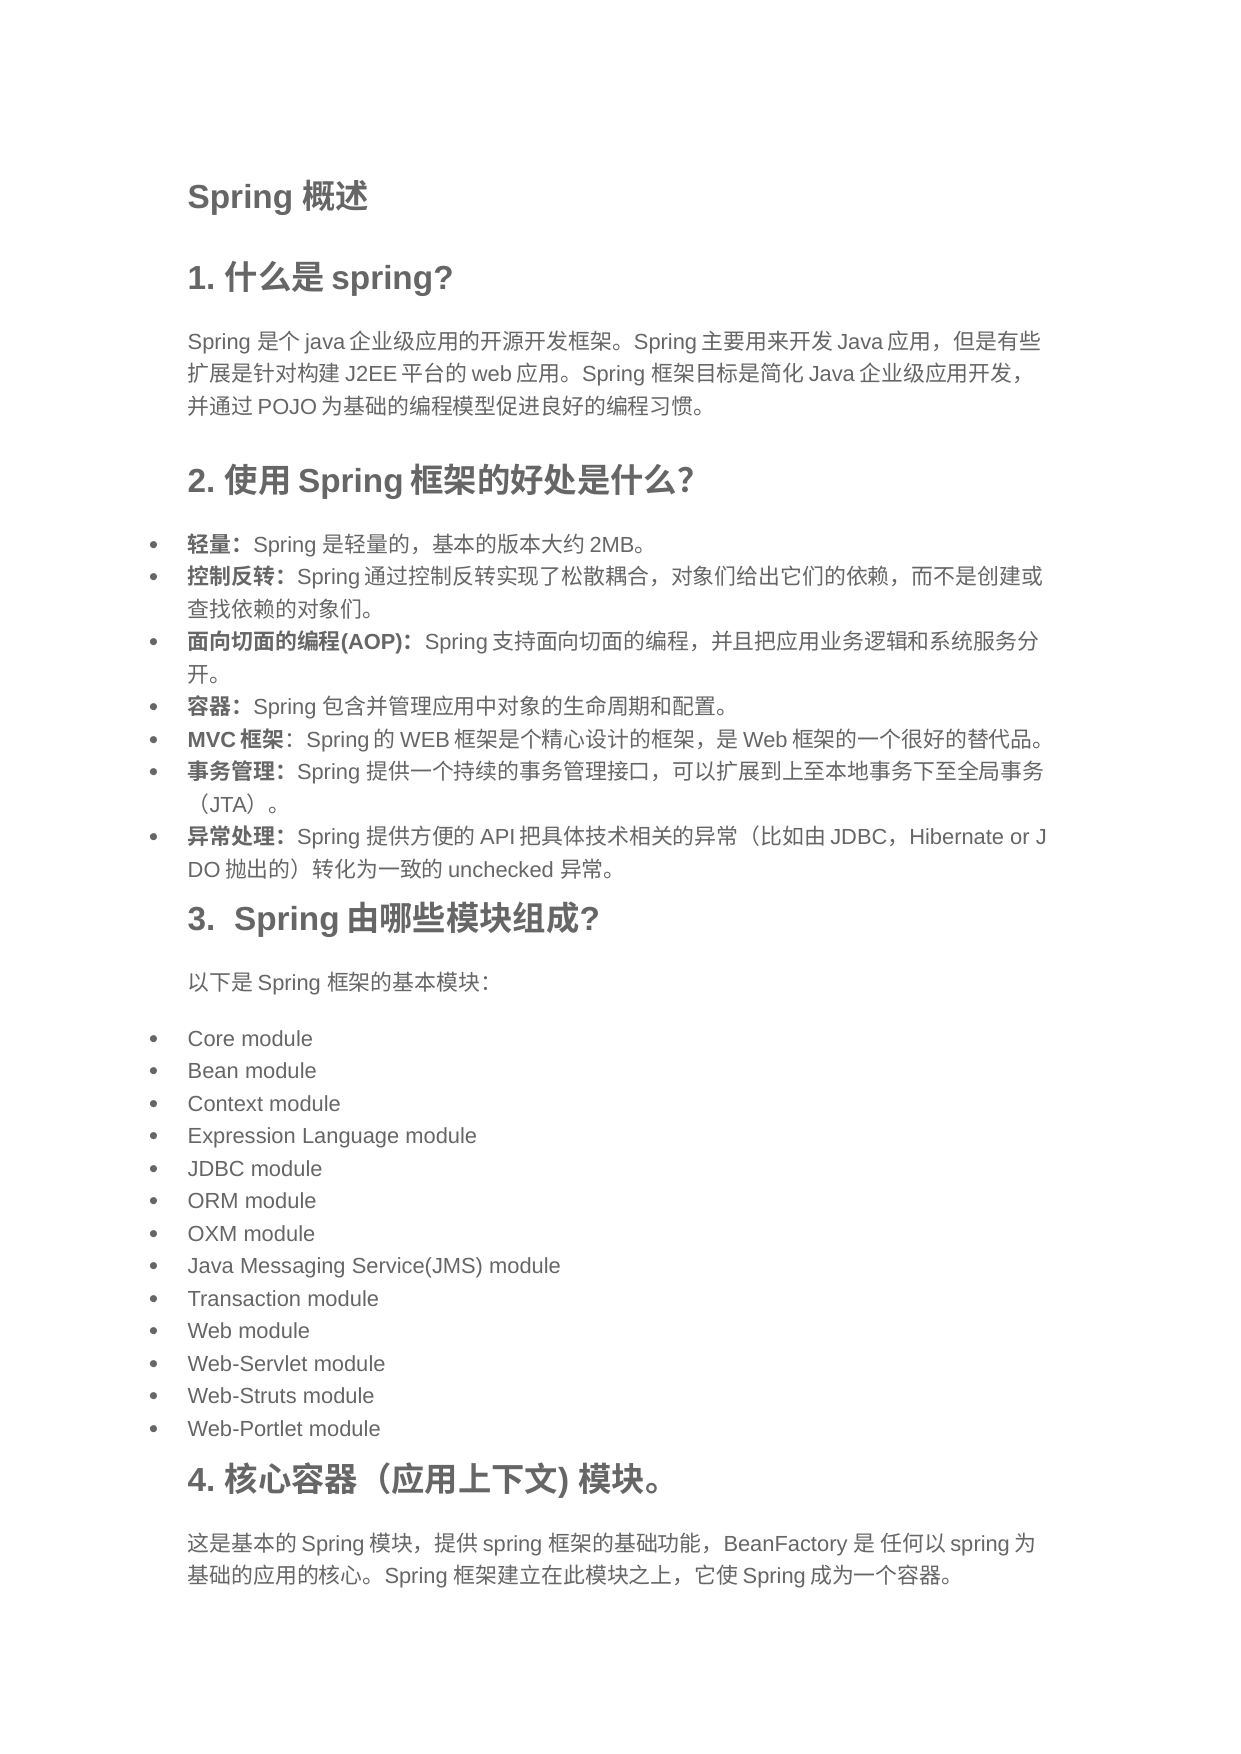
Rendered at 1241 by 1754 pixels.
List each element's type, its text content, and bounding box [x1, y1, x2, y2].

list Core module [150, 1022, 1053, 1054]
text 以下是Spring 框架的基本模块： [187, 964, 1053, 997]
list Context module [150, 1087, 1053, 1119]
list MVC框架：Spring的WEB框架是个精心设计的框架，是Web框架的一个很好的替代品。 [150, 721, 1053, 754]
list 异常处理：Spring 提供方便的API把具体技术相关的异常（比如由JDBC，Hibernate or JDO抛出的）转化为一致的unchecked 异常。 [150, 819, 1053, 884]
list OXM module [150, 1217, 1053, 1249]
subtitle 1. 什么是spring? [187, 243, 1053, 308]
text 这是基本的Spring模块，提供spring 框架的基础功能，BeanFactory 是 任何以spring为基础的应用的核心。Spring 框架建立在此模块之上，它使Spring成为一个容器。 [187, 1525, 1053, 1590]
list 容器：Spring 包含并管理应用中对象的生命周期和配置。 [150, 689, 1053, 721]
subtitle Spring 概述 [187, 162, 1053, 227]
list 面向切面的编程(AOP)：Spring支持面向切面的编程，并且把应用业务逻辑和系统服务分开。 [150, 624, 1053, 689]
list Web-Struts module [150, 1379, 1053, 1412]
list Expression Language module [150, 1119, 1053, 1152]
list Bean module [150, 1054, 1053, 1087]
list 控制反转：Spring通过控制反转实现了松散耦合，对象们给出它们的依赖，而不是创建或查找依赖的对象们。 [150, 559, 1053, 624]
list 事务管理：Spring 提供一个持续的事务管理接口，可以扩展到上至本地事务下至全局事务（JTA）。 [150, 754, 1053, 819]
list ORM module [150, 1184, 1053, 1217]
list Transaction module [150, 1282, 1053, 1314]
list JDBC module [150, 1152, 1053, 1184]
list Web-Servlet module [150, 1347, 1053, 1379]
subtitle 4. 核心容器（应用上下文) 模块。 [187, 1444, 1053, 1509]
list Web module [150, 1314, 1053, 1347]
text Spring 是个java企业级应用的开源开发框架。Spring主要用来开发Java应用，但是有些扩展是针对构建J2EE平台的web应用。Spring 框架目标是简化Java企业级应用开发，并通过POJO为基础的编程模型促进良好的编程习惯。 [187, 323, 1053, 421]
subtitle 2. 使用Spring框架的好处是什么？ [187, 446, 1053, 511]
subtitle 3. Spring由哪些模块组成? [187, 884, 1053, 949]
list 轻量：Spring 是轻量的，基本的版本大约2MB。 [150, 526, 1053, 559]
list Web-Portlet module [150, 1412, 1053, 1444]
list Java Messaging Service(JMS) module [150, 1249, 1053, 1282]
